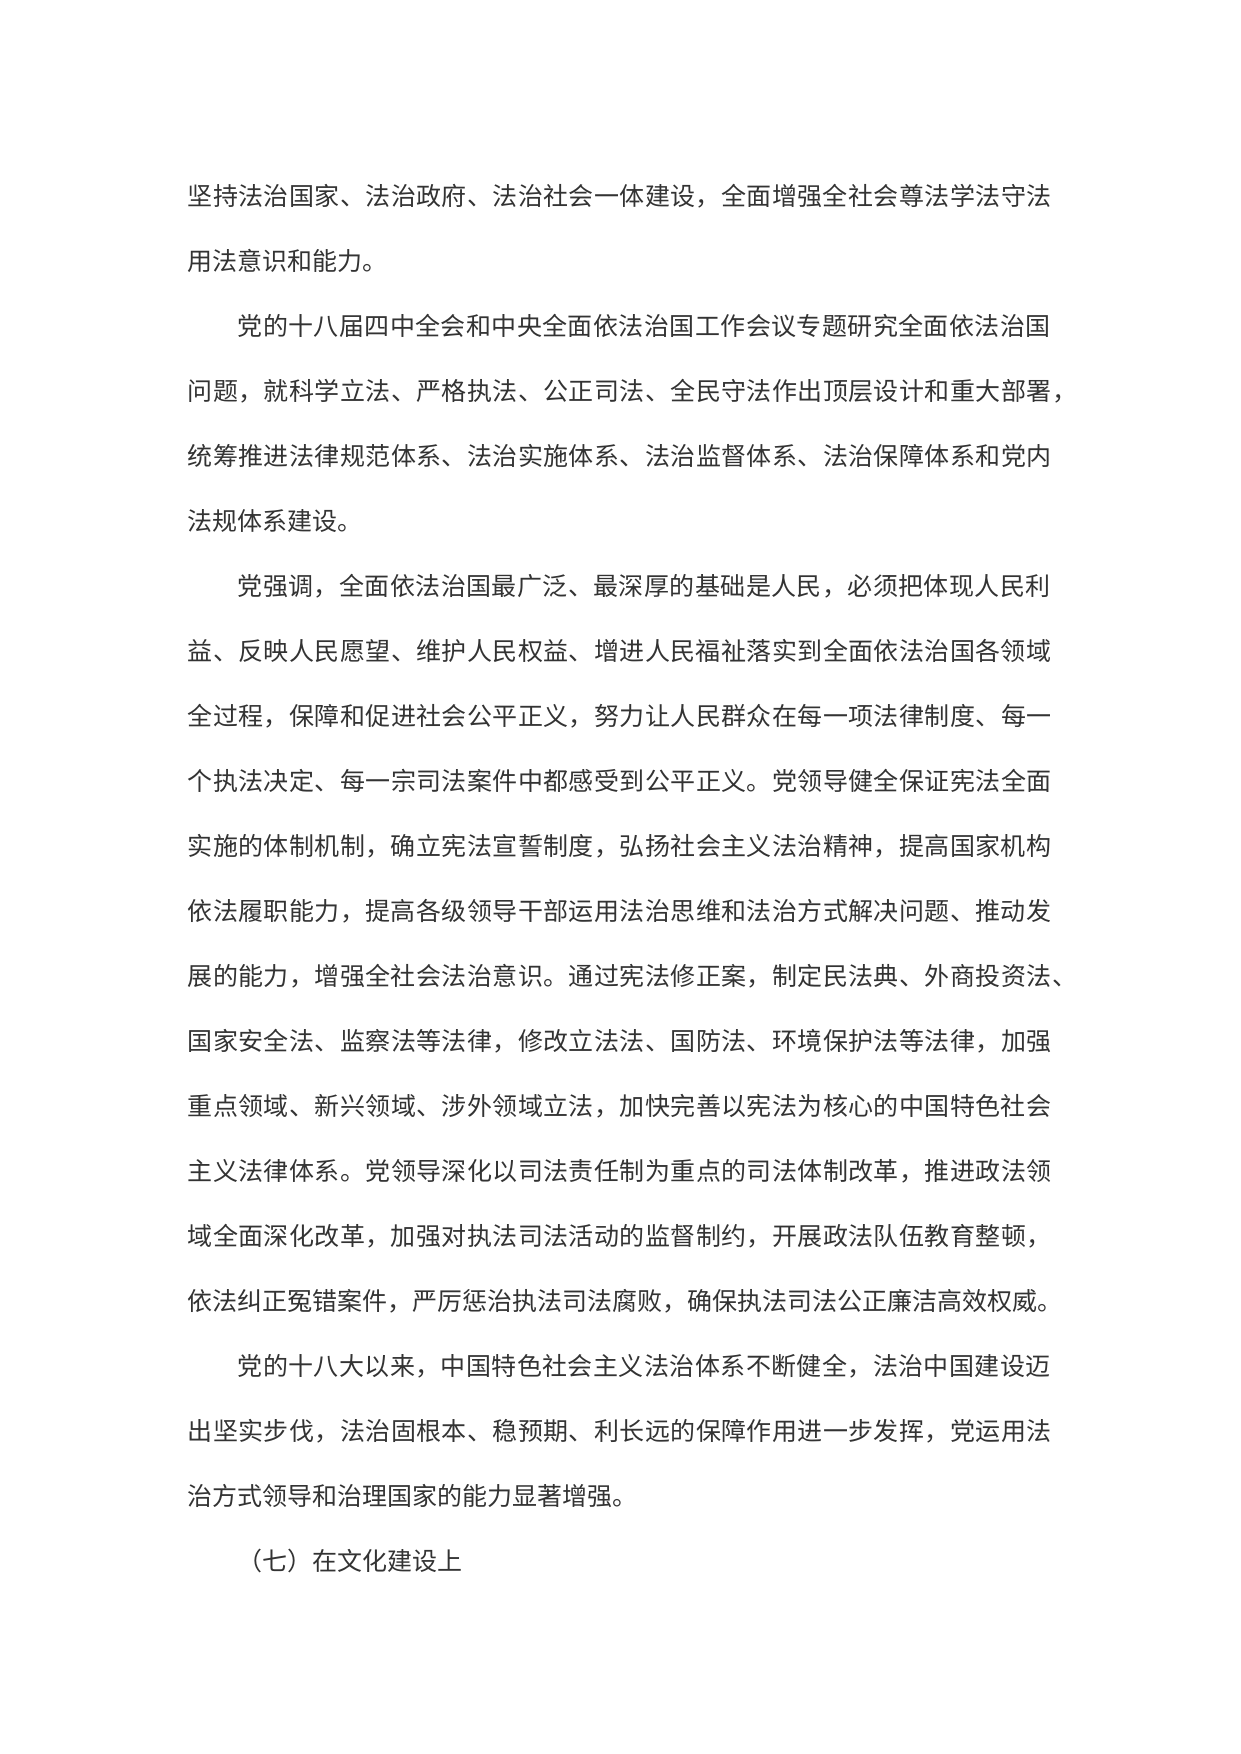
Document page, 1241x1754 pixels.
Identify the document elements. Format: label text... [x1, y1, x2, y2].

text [187, 162, 1053, 292]
text 党强调，全面依法治国最广泛、最深厚的基础是人民，必须把体现人民利益、反映人民愿望、维护人民权益、增进人民福祉落实到全面依法治国各领域全过程，保障和促进社会公平正义，努力让人民群众在每一项法律制度、每一个执法决定、每一宗司法案件中都感受到公平正义。党领导健全保证宪法全面实施的体制机制，确立宪法宣誓制度，弘扬社会主义法治精神，提高国家机构依法履职能力，提高各级领导干部运用法治思维和法治方式解决问题、推动发展的能力，增强全社会法治意识。通过宪法修正案，制定民法典、外商投资法、国家安全法、监察法等法律，修改立法法、国防法、环境保护法等法律，加强重点领域、新兴领域、涉外领域立法，加快完善以宪法为核心的中国特色社会主义法律体系。党领导深化以司法责任制为重点的司法体制改革，推进政法领域全面深化改革，加强对执法司法活动的监督制约，开展政法队伍教育整顿，依法纠正冤错案件，严厉惩治执法司法腐败，确保执法司法公正廉洁高效权威。 [187, 552, 1053, 1332]
text 党的十八届四中全会和中央全面依法治国工作会议专题研究全面依法治国问题，就科学立法、严格执法、公正司法、全民守法作出顶层设计和重大部署，统筹推进法律规范体系、法治实施体系、法治监督体系、法治保障体系和党内法规体系建设。 [187, 292, 1053, 552]
text 党的十八大以来，中国特色社会主义法治体系不断健全，法治中国建设迈出坚实步伐，法治固根本、稳预期、利长远的保障作用进一步发挥，党运用法治方式领导和治理国家的能力显著增强。 [187, 1332, 1053, 1527]
text （七）在文化建设上 [187, 1527, 1053, 1592]
